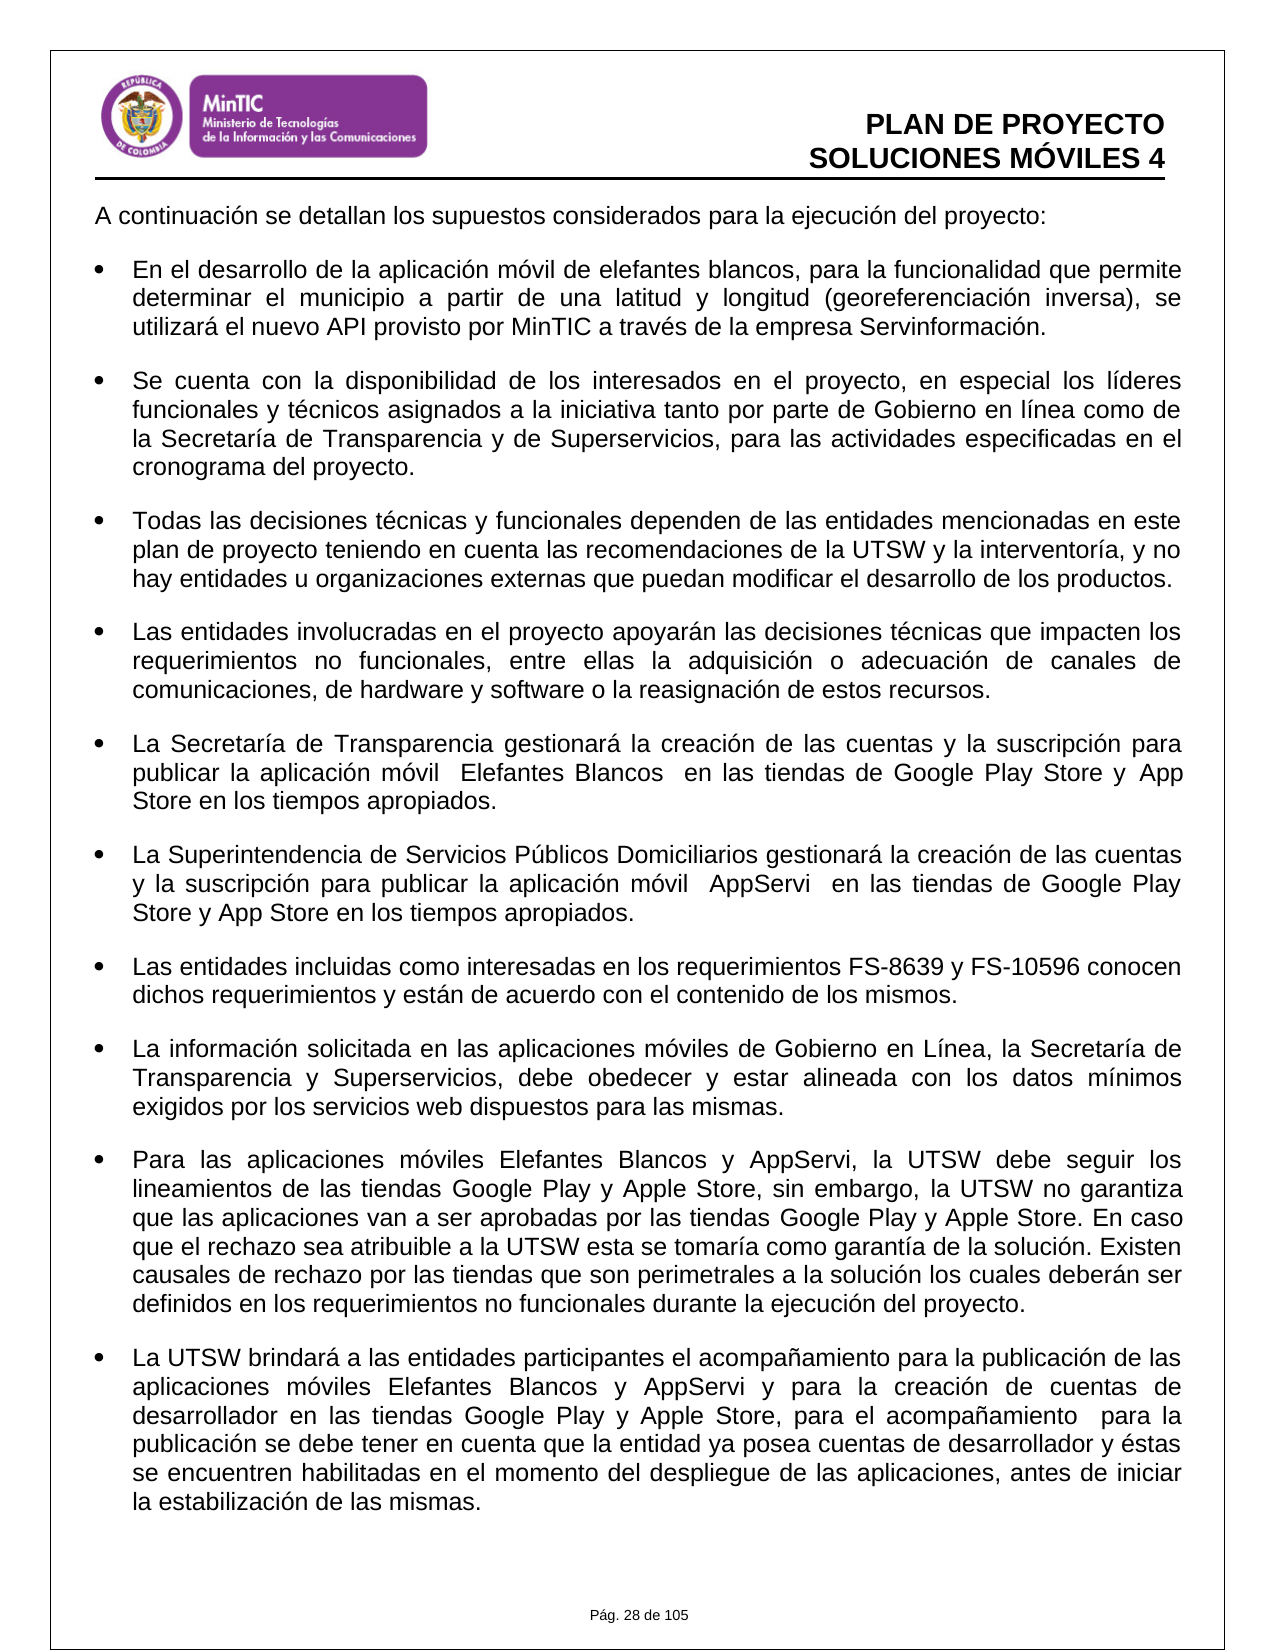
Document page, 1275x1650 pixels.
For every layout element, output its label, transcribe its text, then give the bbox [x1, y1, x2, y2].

list La Secretaría de Transparencia gestionará la creación de las cuentas y la suscripción para publicar la aplicación móvil Elefantes Blancos en las tiendas de Google Play Store y App Store en los tiempos apropiados. [94, 729, 1183, 815]
picture [93, 69, 445, 162]
list La Superintendencia de Servicios Públicos Domiciliarios gestionará la creación de las cuentas y la suscripción para publicar la aplicación móvil AppServi en las tiendas de Google Play Store y App Store en los tiempos apropiados. [94, 840, 1183, 926]
list La información solicitada en las aplicaciones móviles de Gobierno en Línea, la Secretaría de Transparencia y Superservicios, debe obedecer y estar alineada con los datos mínimos exigidos por los servicios web dispuestos para las mismas. [94, 1034, 1183, 1120]
list Para las aplicaciones móviles Elefantes Blancos y AppServi, la UTSW debe seguir los lineamientos de las tiendas Google Play y Apple Store, sin embargo, la UTSW no garantiza que las aplicaciones van a ser aprobadas por las tiendas Google Play y Apple Store. En caso que el rechazo sea atribuible a la UTSW esta se tomaría como garantía de la solución. Existen causales de rechazo por las tiendas que son perimetrales a la solución los cuales deberán ser definidos en los requerimientos no funcionales durante la ejecución del proyecto. [94, 1145, 1183, 1318]
list Todas las decisiones técnicas y funcionales dependen de las entidades mencionadas en este plan de proyecto teniendo en cuenta las recomendaciones de la UTSW y la interventoría, y no hay entidades u organizaciones externas que puedan modificar el desarrollo de los productos. [94, 506, 1183, 592]
list Las entidades incluidas como interesadas en los requerimientos FS-8639 y FS-10596 conocen dichos requerimientos y están de acuerdo con el contenido de los mismos. [94, 951, 1183, 1009]
list La UTSW brindará a las entidades participantes el acompañamiento para la publicación de las aplicaciones móviles Elefantes Blancos y AppServi y para la creación de cuentas de desarrollador en las tiendas Google Play y Apple Store, para el acompañamiento para la publicación se debe tener en cuenta que la entidad ya posea cuentas de desarrollador y éstas se encuentren habilitadas en el momento del despliegue de las aplicaciones, antes de iniciar la estabilización de las mismas. [94, 1343, 1183, 1516]
text A continuación se detallan los supuestos considerados para la ejecución del proyecto: [94, 201, 1183, 229]
list Las entidades involucradas en el proyecto apoyarán las decisiones técnicas que impacten los requerimientos no funcionales, entre ellas la adquisición o adecuación de canales de comunicaciones, de hardware y software o la reasignación de estos recursos. [94, 617, 1183, 704]
list En el desarrollo de la aplicación móvil de elefantes blancos, para la funcionalidad que permite determinar el municipio a partir de una latitud y longitud (georeferenciación inversa), se utilizará el nuevo API provisto por MinTIC a través de la empresa Servinformación. [94, 254, 1183, 341]
list Se cuenta con la disponibilidad de los interesados en el proyecto, en especial los líderes funcionales y técnicos asignados a la iniciativa tanto por parte de Gobierno en línea como de la Secretaría de Transparencia y de Superservicios, para las actividades especificadas en el cronograma del proyecto. [94, 366, 1183, 481]
